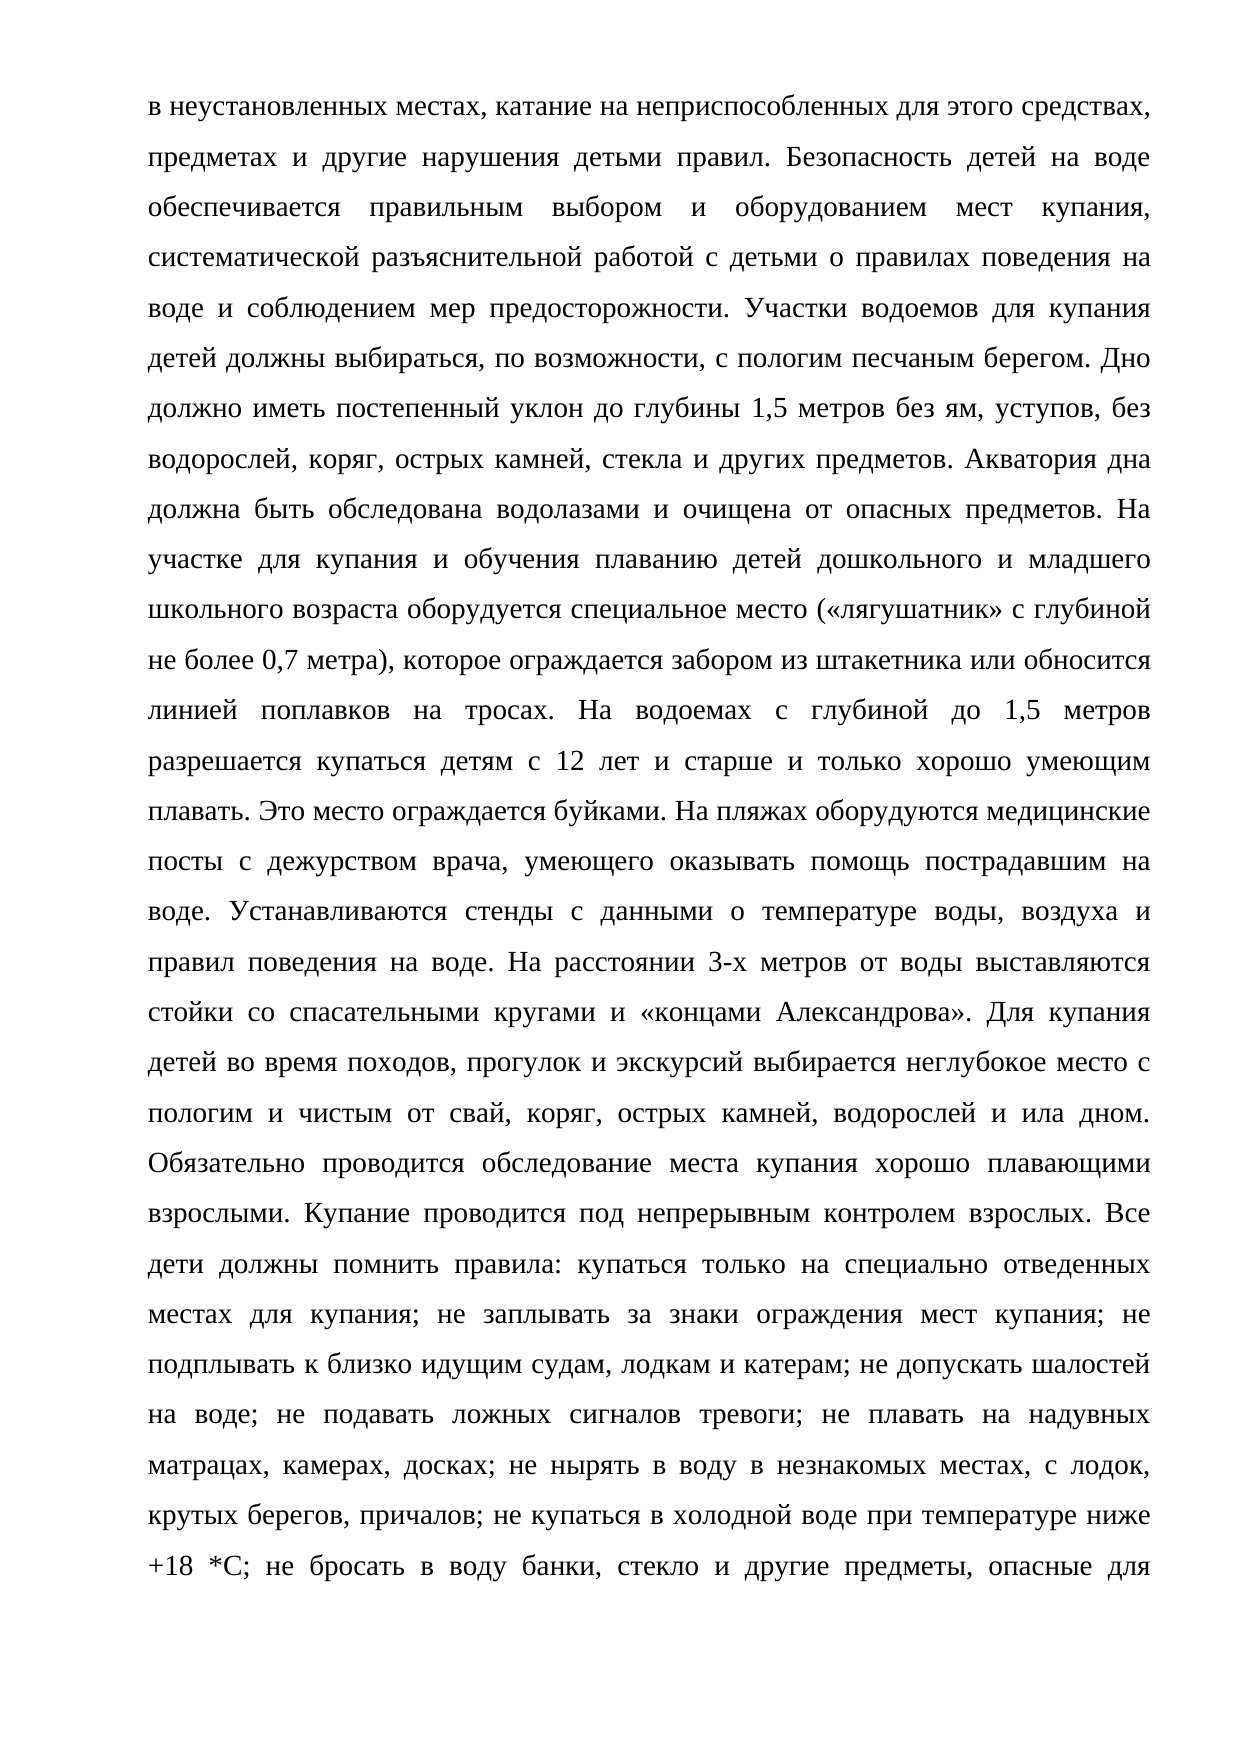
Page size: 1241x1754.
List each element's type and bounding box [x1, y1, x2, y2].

text [148, 88, 1152, 1581]
